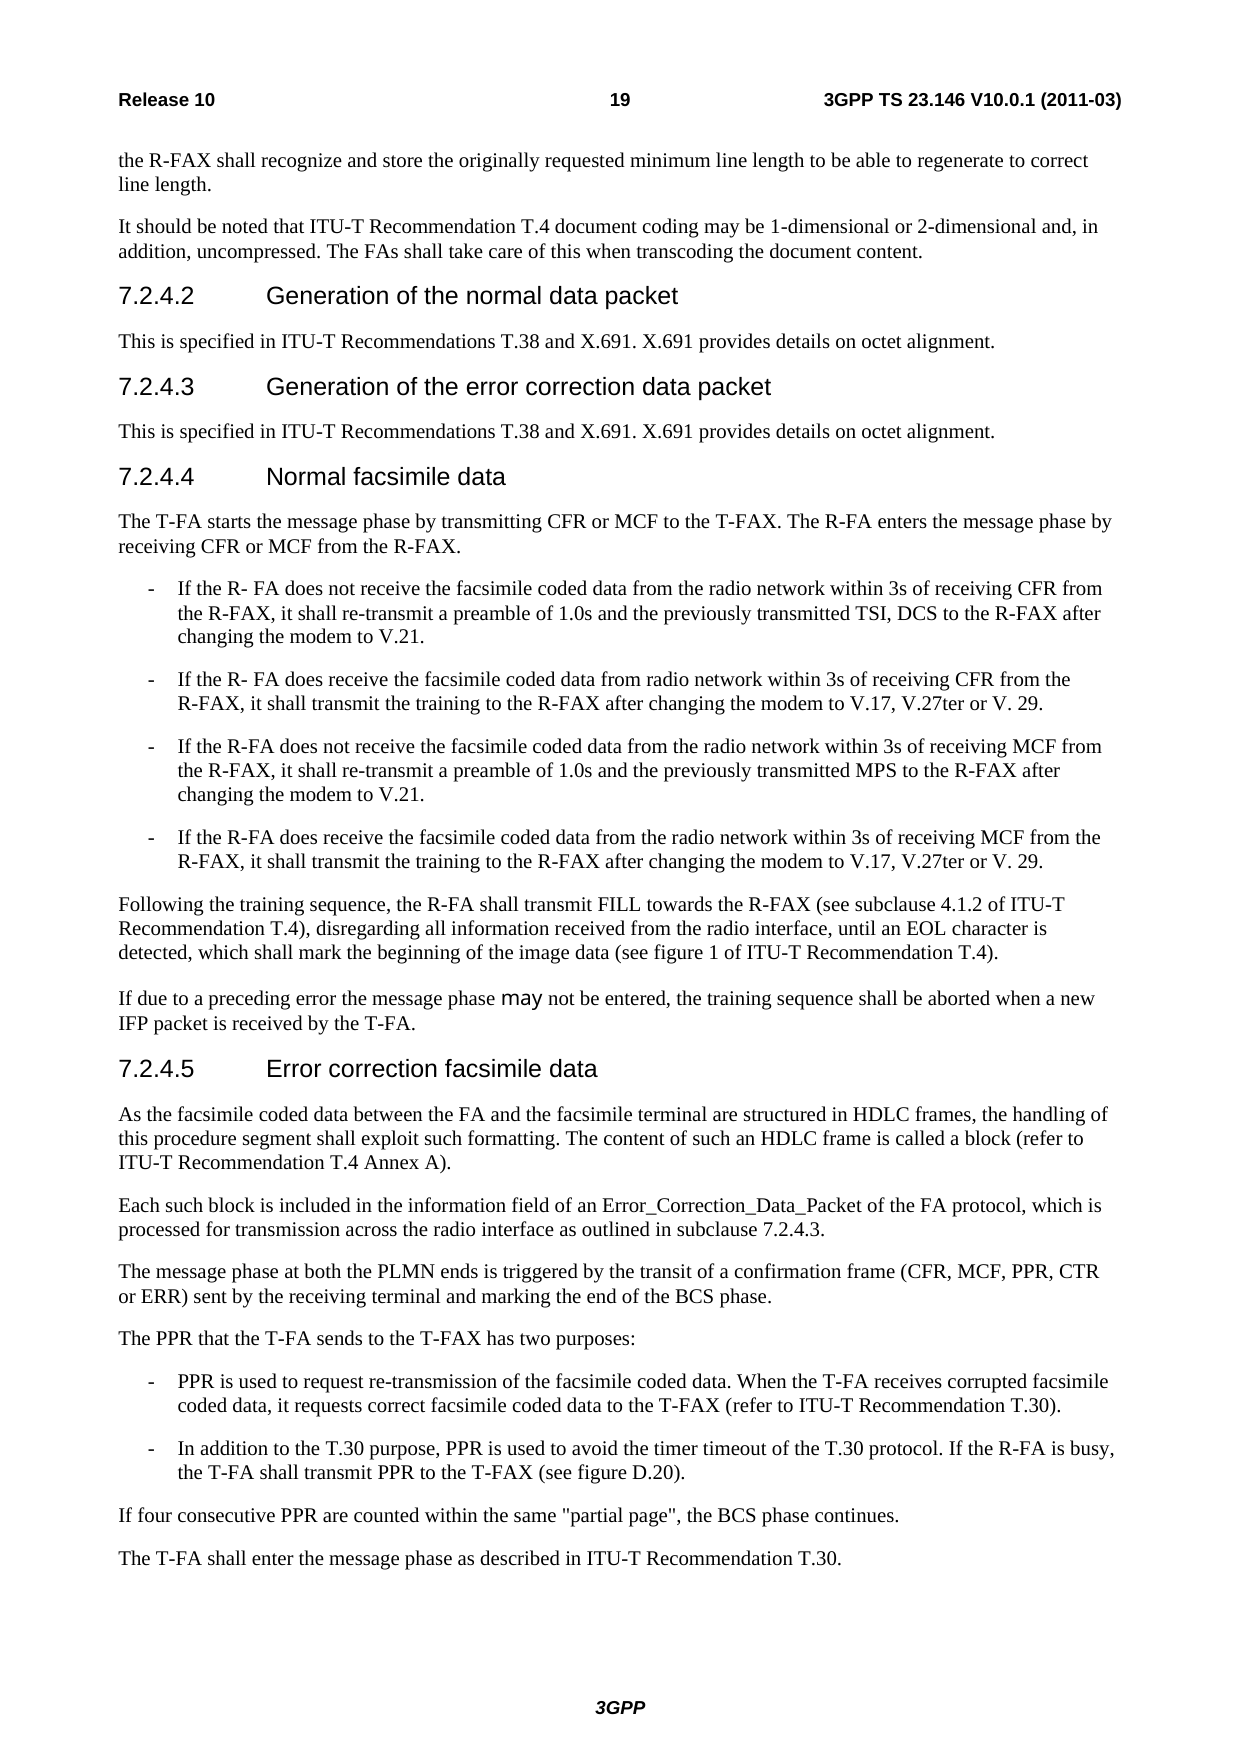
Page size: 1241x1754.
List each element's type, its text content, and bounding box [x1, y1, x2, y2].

subtitle 7.2.4.2 Generation of the normal data packet [118, 281, 1122, 310]
text As the facsimile coded data between the FA and the facsimile terminal are structured in HDLC frames, the handling of this procedure segment shall exploit such formatting. The content of such an HDLC frame is called a block (refer to ITU-T Recommendation T.4 Annex A). [118, 1102, 1122, 1174]
text - If the R-FA does not receive the facsimile coded data from the radio network within 3s of receiving MCF from the R-FAX, it shall re-transmit a preamble of 1.0s and the previously transmitted MPS to the R-FAX after changing the modem to V.21. [148, 734, 1122, 806]
text If due to a preceding error the message phase may not be entered, the training sequence shall be aborted when a new IFP packet is received by the T-FA. [118, 983, 1122, 1035]
text This is specified in ITU-T Recommendations T.38 and X.691. X.691 provides details on octet alignment. [118, 419, 1122, 443]
text - If the R- FA does receive the facsimile coded data from radio network within 3s of receiving CFR from the R-FAX, it shall transmit the training to the R-FAX after changing the modem to V.17, V.27ter or V. 29. [148, 667, 1122, 715]
subtitle 7.2.4.4 Normal facsimile data [118, 462, 1122, 491]
subtitle 7.2.4.3 Generation of the error correction data packet [118, 372, 1122, 400]
text - PPR is used to request re-transmission of the facsimile coded data. When the T-FA receives corrupted facsimile coded data, it requests correct facsimile coded data to the T-FAX (refer to ITU-T Recommendation T.30). [148, 1369, 1122, 1417]
text The T-FA starts the message phase by transmitting CFR or MCF to the T-FAX. The R-FA enters the message phase by receiving CFR or MCF from the R-FAX. [118, 509, 1122, 558]
text This is specified in ITU-T Recommendations T.38 and X.691. X.691 provides details on octet alignment. [118, 329, 1122, 353]
text The T-FA shall enter the message phase as described in ITU-T Recommendation T.30. [118, 1546, 1122, 1570]
text The message phase at both the PLMN ends is triggered by the transit of a confirmation frame (CFR, MCF, PPR, CTR or ERR) sent by the receiving terminal and marking the end of the BCS phase. [118, 1259, 1122, 1308]
text - If the R- FA does not receive the facsimile coded data from the radio network within 3s of receiving CFR from the R-FAX, it shall re-transmit a preamble of 1.0s and the previously transmitted TSI, DCS to the R-FAX after changing the modem to V.21. [148, 576, 1122, 648]
text It should be noted that ITU-T Recommendation T.4 document coding may be 1-dimensional or 2-dimensional and, in addition, uncompressed. The FAs shall take care of this when transcoding the document content. [118, 214, 1122, 263]
text Following the training sequence, the R-FA shall transmit FILL towards the R-FAX (see subclause 4.1.2 of ITU-T Recommendation T.4), disregarding all information received from the radio interface, until an EOL character is detected, which shall mark the beginning of the image data (see figure 1 of ITU-T Recommendation T.4). [118, 892, 1122, 964]
text Each such block is included in the information field of an Error_Correction_Data_Packet of the FA protocol, which is processed for transmission across the radio interface as outlined in subclause 7.2.4.3. [118, 1193, 1122, 1241]
text If four consecutive PPR are counted within the same "partial page", the BCS phase continues. [118, 1503, 1122, 1527]
subtitle 7.2.4.5 Error correction facsimile data [118, 1054, 1122, 1083]
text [118, 148, 1122, 196]
text - In addition to the T.30 purpose, PPR is used to avoid the timer timeout of the T.30 protocol. If the R-FA is busy, the T-FA shall transmit PPR to the T-FAX (see figure D.20). [148, 1436, 1122, 1484]
text The PPR that the T-FA sends to the T-FAX has two purposes: [118, 1326, 1122, 1350]
text - If the R-FA does receive the facsimile coded data from the radio network within 3s of receiving MCF from the R-FAX, it shall transmit the training to the R-FAX after changing the modem to V.17, V.27ter or V. 29. [148, 825, 1122, 873]
